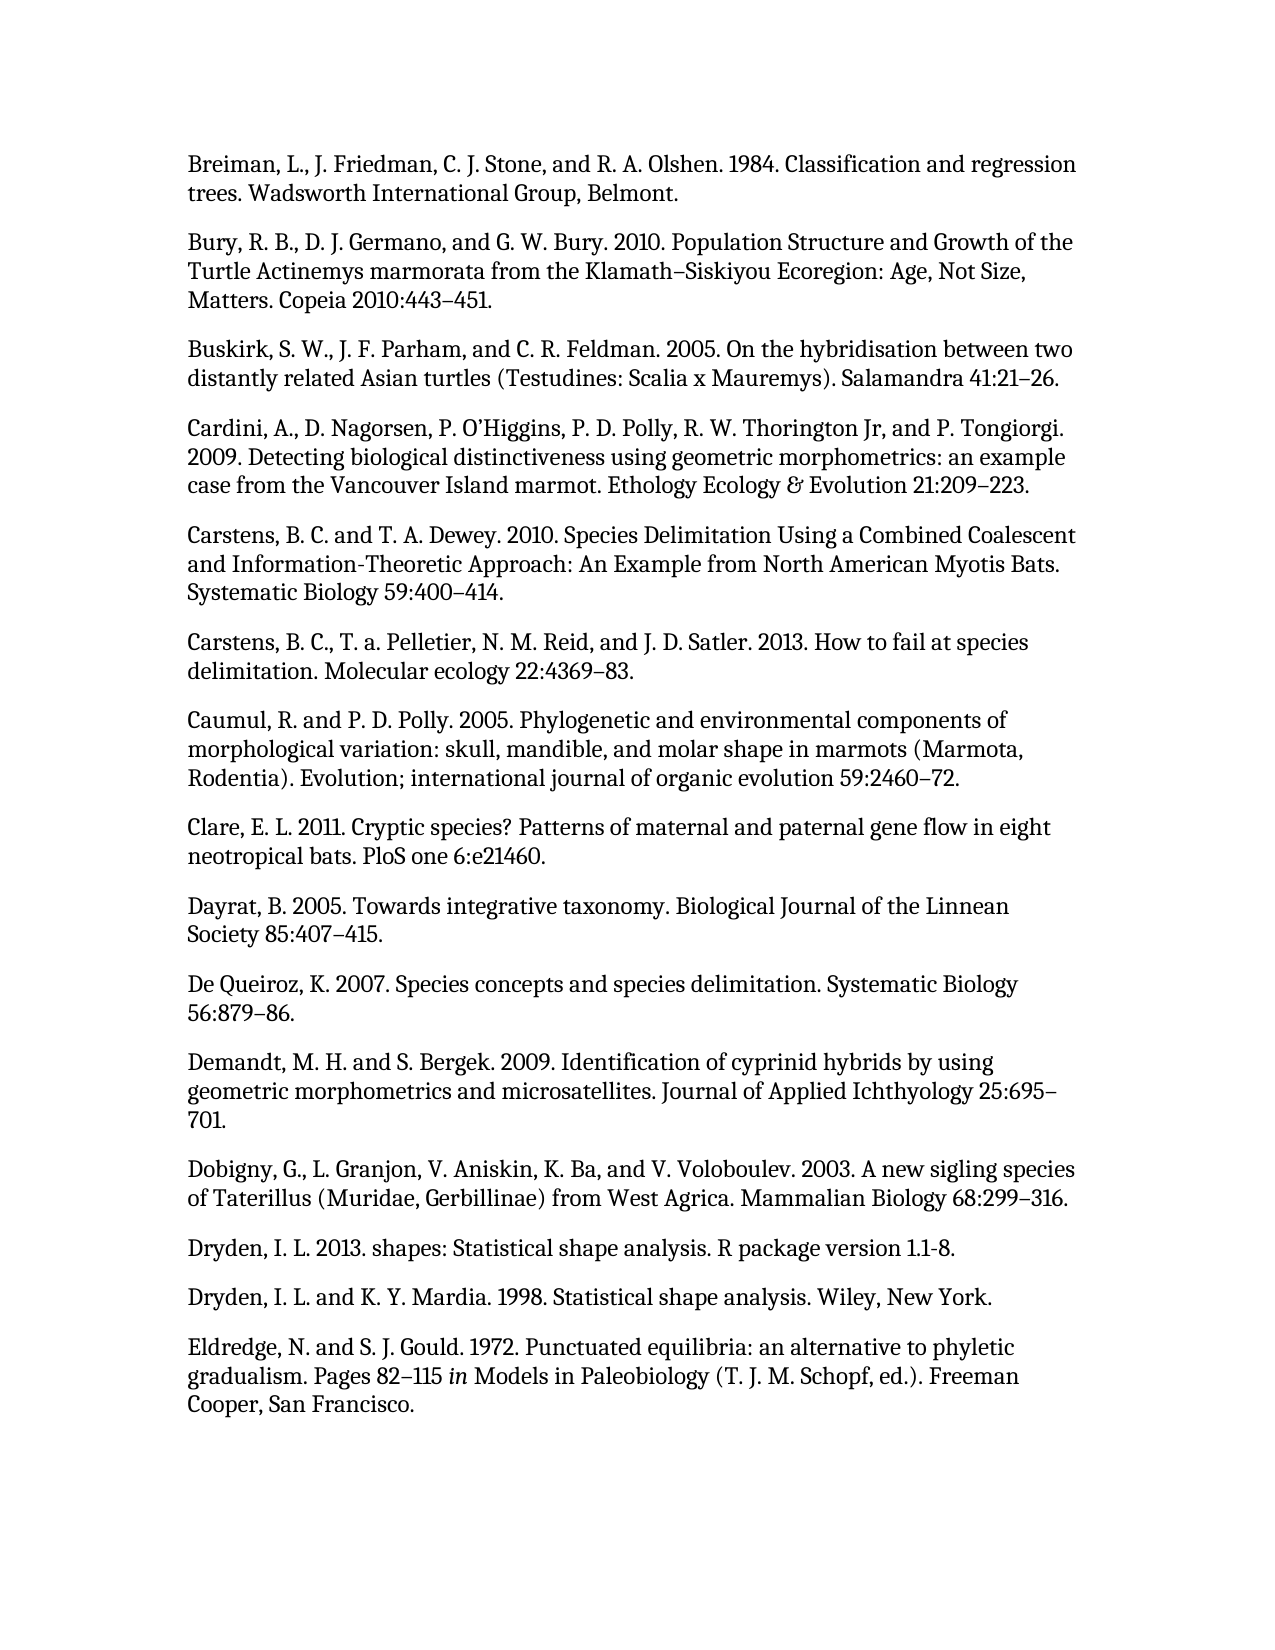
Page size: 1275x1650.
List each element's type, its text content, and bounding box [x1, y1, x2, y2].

text Cardini, A., D. Nagorsen, P. O’Higgins, P. D. Polly, R. W. Thorington Jr, and P. Tongiorgi. 2009. Detecting biological distinctiveness using geometric morphometrics: an example case from the Vancouver Island marmot. Ethology Ecology & Evolution 21:209–223. [187, 414, 1087, 500]
text Eldredge, N. and S. J. Gould. 1972. Punctuated equilibria: an alternative to phyletic gradualism. Pages 82–115 in Models in Paleobiology (T. J. M. Schopf, ed.). Freeman Cooper, San Francisco. [187, 1333, 1087, 1419]
text Dobigny, G., L. Granjon, V. Aniskin, K. Ba, and V. Voloboulev. 2003. A new sigling species of Taterillus (Muridae, Gerbillinae) from West Agrica. Mammalian Biology 68:299–316. [187, 1155, 1087, 1213]
text Dryden, I. L. 2013. shapes: Statistical shape analysis. R package version 1.1-8. [187, 1234, 1087, 1262]
text Demandt, M. H. and S. Bergek. 2009. Identification of cyprinid hybrids by using geometric morphometrics and microsatellites. Journal of Applied Ichthyology 25:695–701. [187, 1048, 1087, 1134]
text Clare, E. L. 2011. Cryptic species? Patterns of maternal and paternal gene flow in eight neotropical bats. PloS one 6:e21460. [187, 813, 1087, 871]
text Bury, R. B., D. J. Germano, and G. W. Bury. 2010. Population Structure and Growth of the Turtle Actinemys marmorata from the Klamath–Siskiyou Ecoregion: Age, Not Size, Matters. Copeia 2010:443–451. [187, 228, 1087, 314]
text Carstens, B. C., T. a. Pelletier, N. M. Reid, and J. D. Satler. 2013. How to fail at species delimitation. Molecular ecology 22:4369–83. [187, 628, 1087, 685]
text De Queiroz, K. 2007. Species concepts and species delimitation. Systematic Biology 56:879–86. [187, 970, 1087, 1027]
text Dayrat, B. 2005. Towards integrative taxonomy. Biological Journal of the Linnean Society 85:407–415. [187, 892, 1087, 949]
text Buskirk, S. W., J. F. Parham, and C. R. Feldman. 2005. On the hybridisation between two distantly related Asian turtles (Testudines: Scalia x Mauremys). Salamandra 41:21–26. [187, 335, 1087, 393]
text Breiman, L., J. Friedman, C. J. Stone, and R. A. Olshen. 1984. Classification and regression trees. Wadsworth International Group, Belmont. [187, 150, 1087, 207]
text Carstens, B. C. and T. A. Dewey. 2010. Species Delimitation Using a Combined Coalescent and Information-Theoretic Approach: An Example from North American Myotis Bats. Systematic Biology 59:400–414. [187, 521, 1087, 607]
text Caumul, R. and P. D. Polly. 2005. Phylogenetic and environmental components of morphological variation: skull, mandible, and molar shape in marmots (Marmota, Rodentia). Evolution; international journal of organic evolution 59:2460–72. [187, 706, 1087, 792]
text Dryden, I. L. and K. Y. Mardia. 1998. Statistical shape analysis. Wiley, New York. [187, 1283, 1087, 1312]
